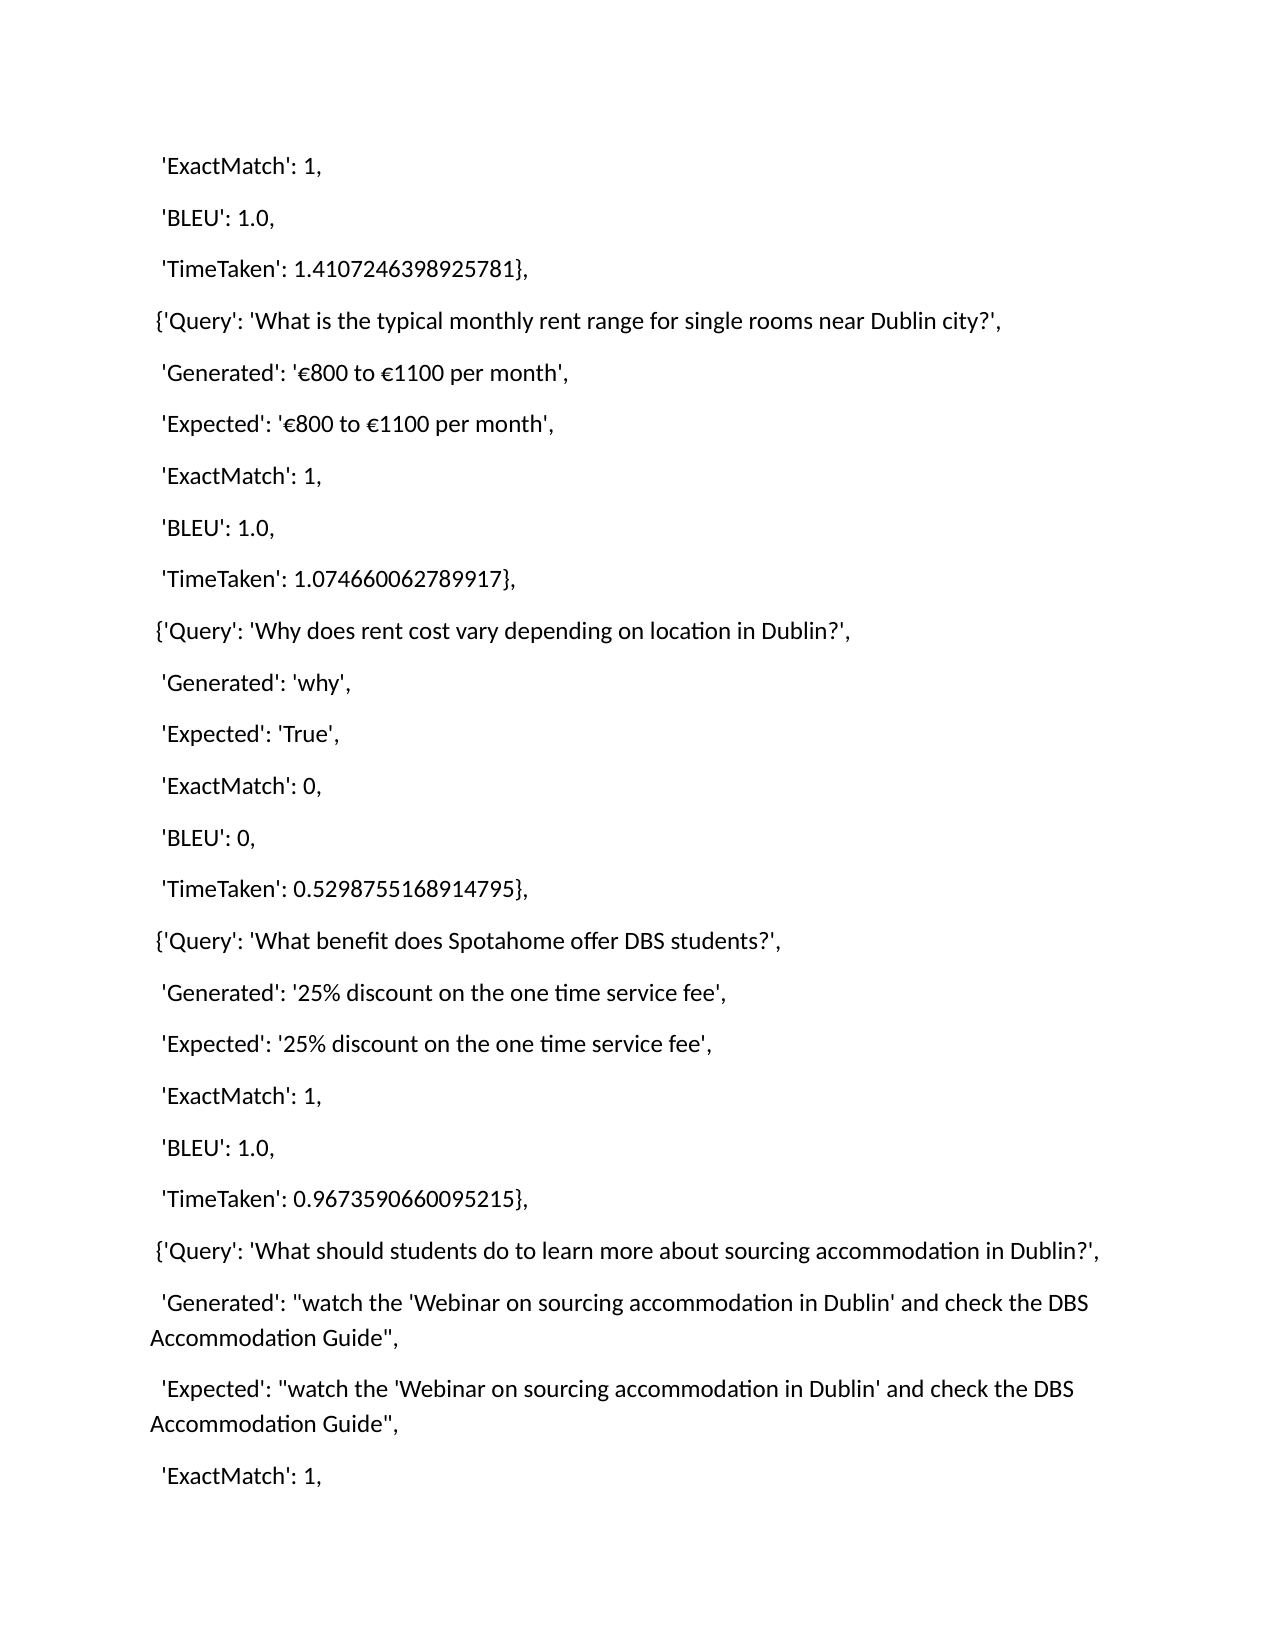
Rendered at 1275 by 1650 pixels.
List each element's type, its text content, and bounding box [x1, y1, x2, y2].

text 'Expected': 'True', [150, 718, 1125, 749]
text 'Generated': 'why', [150, 667, 1125, 697]
text 'Generated': '€800 to €1100 per month', [150, 357, 1125, 387]
text 'ExactMatch': 1, [150, 1460, 1125, 1491]
text 'ExactMatch': 1, [150, 460, 1125, 491]
text 'Expected': "watch the 'Webinar on sourcing accommodation in Dublin' and check the DBS Accommodation Guide", [150, 1373, 1125, 1439]
text 'Generated': '25% discount on the one time service fee', [150, 977, 1125, 1007]
text 'Generated': "watch the 'Webinar on sourcing accommodation in Dublin' and check the DBS Accommodation Guide", [150, 1287, 1125, 1352]
text 'TimeTaken': 0.9673590660095215}, [150, 1183, 1125, 1214]
text 'BLEU': 1.0, [150, 1132, 1125, 1162]
text 'BLEU': 1.0, [150, 202, 1125, 232]
text 'BLEU': 0, [150, 822, 1125, 852]
text 'ExactMatch': 0, [150, 770, 1125, 801]
text {'Query': 'What is the typical monthly rent range for single rooms near Dublin city?', [150, 305, 1125, 336]
text {'Query': 'What should students do to learn more about sourcing accommodation in Dublin?', [150, 1235, 1125, 1266]
text 'BLEU': 1.0, [150, 512, 1125, 542]
text 'ExactMatch': 1, [150, 150, 1125, 181]
text {'Query': 'What benefit does Spotahome offer DBS students?', [150, 925, 1125, 956]
text 'Expected': '25% discount on the one time service fee', [150, 1028, 1125, 1059]
text 'TimeTaken': 1.4107246398925781}, [150, 253, 1125, 284]
text 'TimeTaken': 1.074660062789917}, [150, 563, 1125, 594]
text 'Expected': '€800 to €1100 per month', [150, 408, 1125, 439]
text 'TimeTaken': 0.5298755168914795}, [150, 873, 1125, 904]
text 'ExactMatch': 1, [150, 1080, 1125, 1111]
text {'Query': 'Why does rent cost vary depending on location in Dublin?', [150, 615, 1125, 646]
